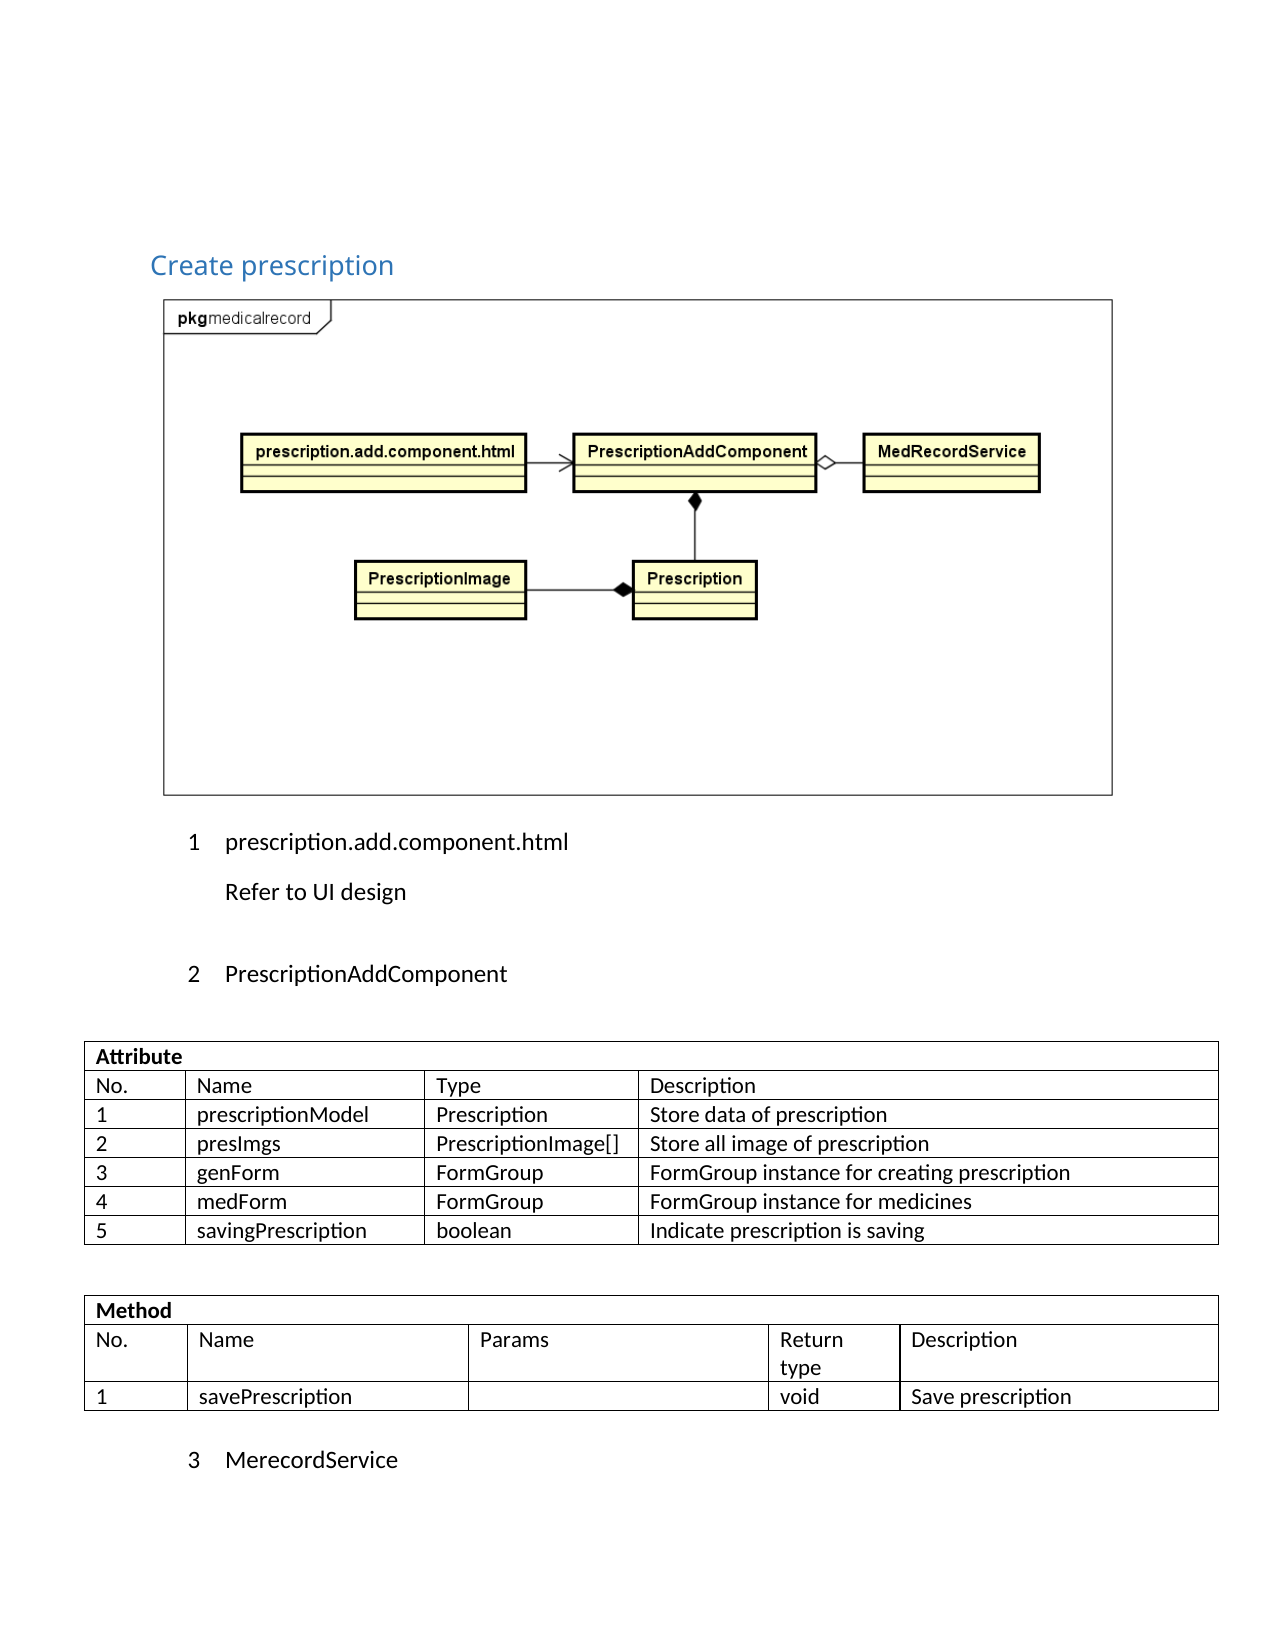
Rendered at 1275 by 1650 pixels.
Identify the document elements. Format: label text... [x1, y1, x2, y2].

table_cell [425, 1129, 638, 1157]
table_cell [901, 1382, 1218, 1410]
list PrescriptionAddComponent [187, 958, 1125, 989]
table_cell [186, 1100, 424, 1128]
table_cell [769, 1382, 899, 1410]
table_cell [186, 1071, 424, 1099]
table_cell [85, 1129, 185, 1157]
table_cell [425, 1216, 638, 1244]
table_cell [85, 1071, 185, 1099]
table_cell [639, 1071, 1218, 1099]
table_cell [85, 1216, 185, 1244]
text Refer to UI design [150, 876, 1125, 906]
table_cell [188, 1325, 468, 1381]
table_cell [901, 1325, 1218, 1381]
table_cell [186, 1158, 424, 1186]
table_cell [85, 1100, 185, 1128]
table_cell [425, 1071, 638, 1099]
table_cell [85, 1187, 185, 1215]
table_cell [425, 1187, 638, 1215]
subtitle Create prescription [150, 246, 1125, 283]
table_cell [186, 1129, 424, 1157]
picture [150, 286, 1125, 808]
list MerecordService [187, 1444, 1125, 1475]
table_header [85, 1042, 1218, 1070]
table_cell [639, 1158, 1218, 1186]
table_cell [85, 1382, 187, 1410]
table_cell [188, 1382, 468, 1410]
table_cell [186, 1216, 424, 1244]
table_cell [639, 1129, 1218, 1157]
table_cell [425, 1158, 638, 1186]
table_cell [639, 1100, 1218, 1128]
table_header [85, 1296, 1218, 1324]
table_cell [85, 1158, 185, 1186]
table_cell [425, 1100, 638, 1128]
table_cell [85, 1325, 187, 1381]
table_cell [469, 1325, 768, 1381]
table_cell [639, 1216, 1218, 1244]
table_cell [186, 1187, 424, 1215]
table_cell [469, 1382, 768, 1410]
list prescription.add.component.html [187, 826, 1125, 857]
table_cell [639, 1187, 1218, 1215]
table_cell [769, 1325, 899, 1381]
